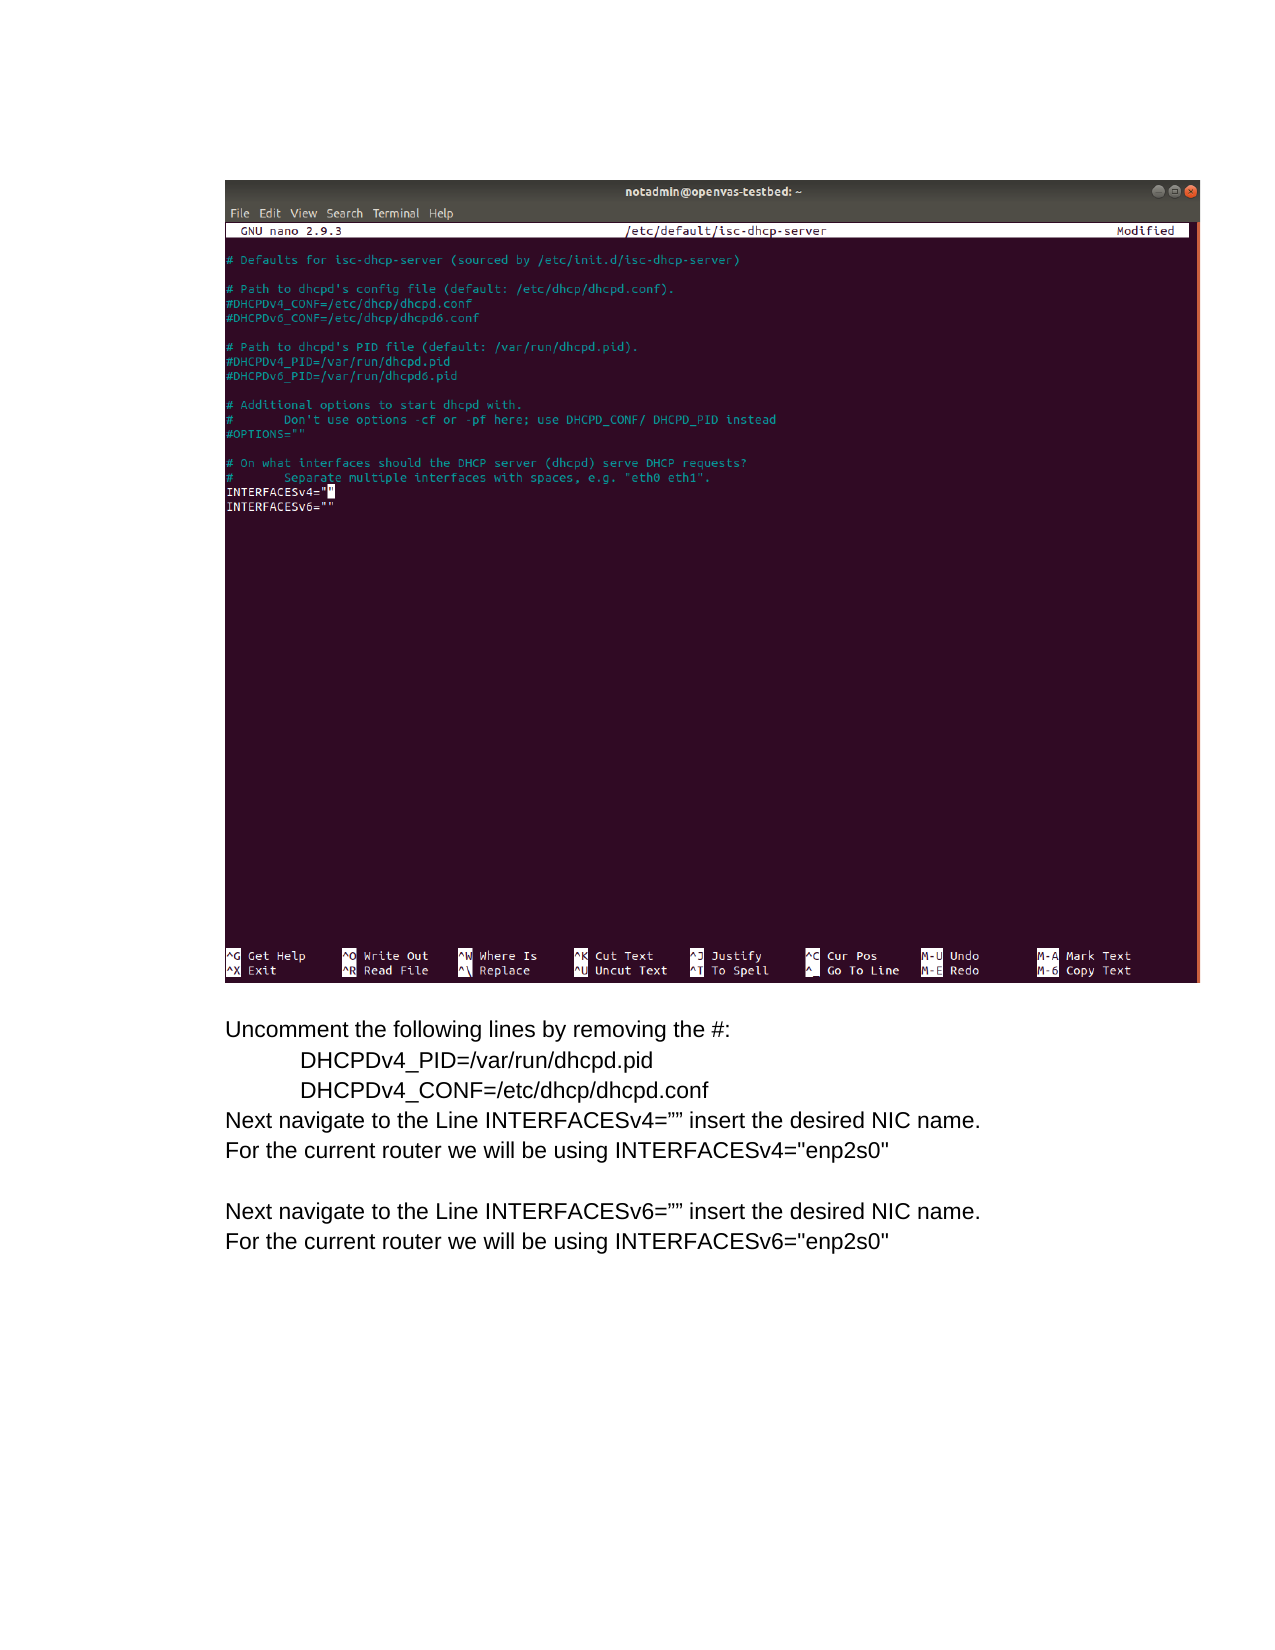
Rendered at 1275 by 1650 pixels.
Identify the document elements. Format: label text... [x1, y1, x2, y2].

text DHCPDv4_PID=/var/run/dhcpd.pid [225, 1047, 1125, 1073]
text Next navigate to the Line INTERFACESv6=”” insert the desired NIC name. [225, 1198, 1125, 1224]
text Uncomment the following lines by removing the #: [225, 1016, 1125, 1043]
text For the current router we will be using INTERFACESv4="enp2s0" [225, 1137, 1125, 1163]
picture [225, 180, 1200, 983]
text For the current router we will be using INTERFACESv6="enp2s0" [225, 1228, 1125, 1254]
text Next navigate to the Line INTERFACESv4=”” insert the desired NIC name. [225, 1107, 1125, 1133]
text DHCPDv4_CONF=/etc/dhcp/dhcpd.conf [225, 1077, 1125, 1103]
